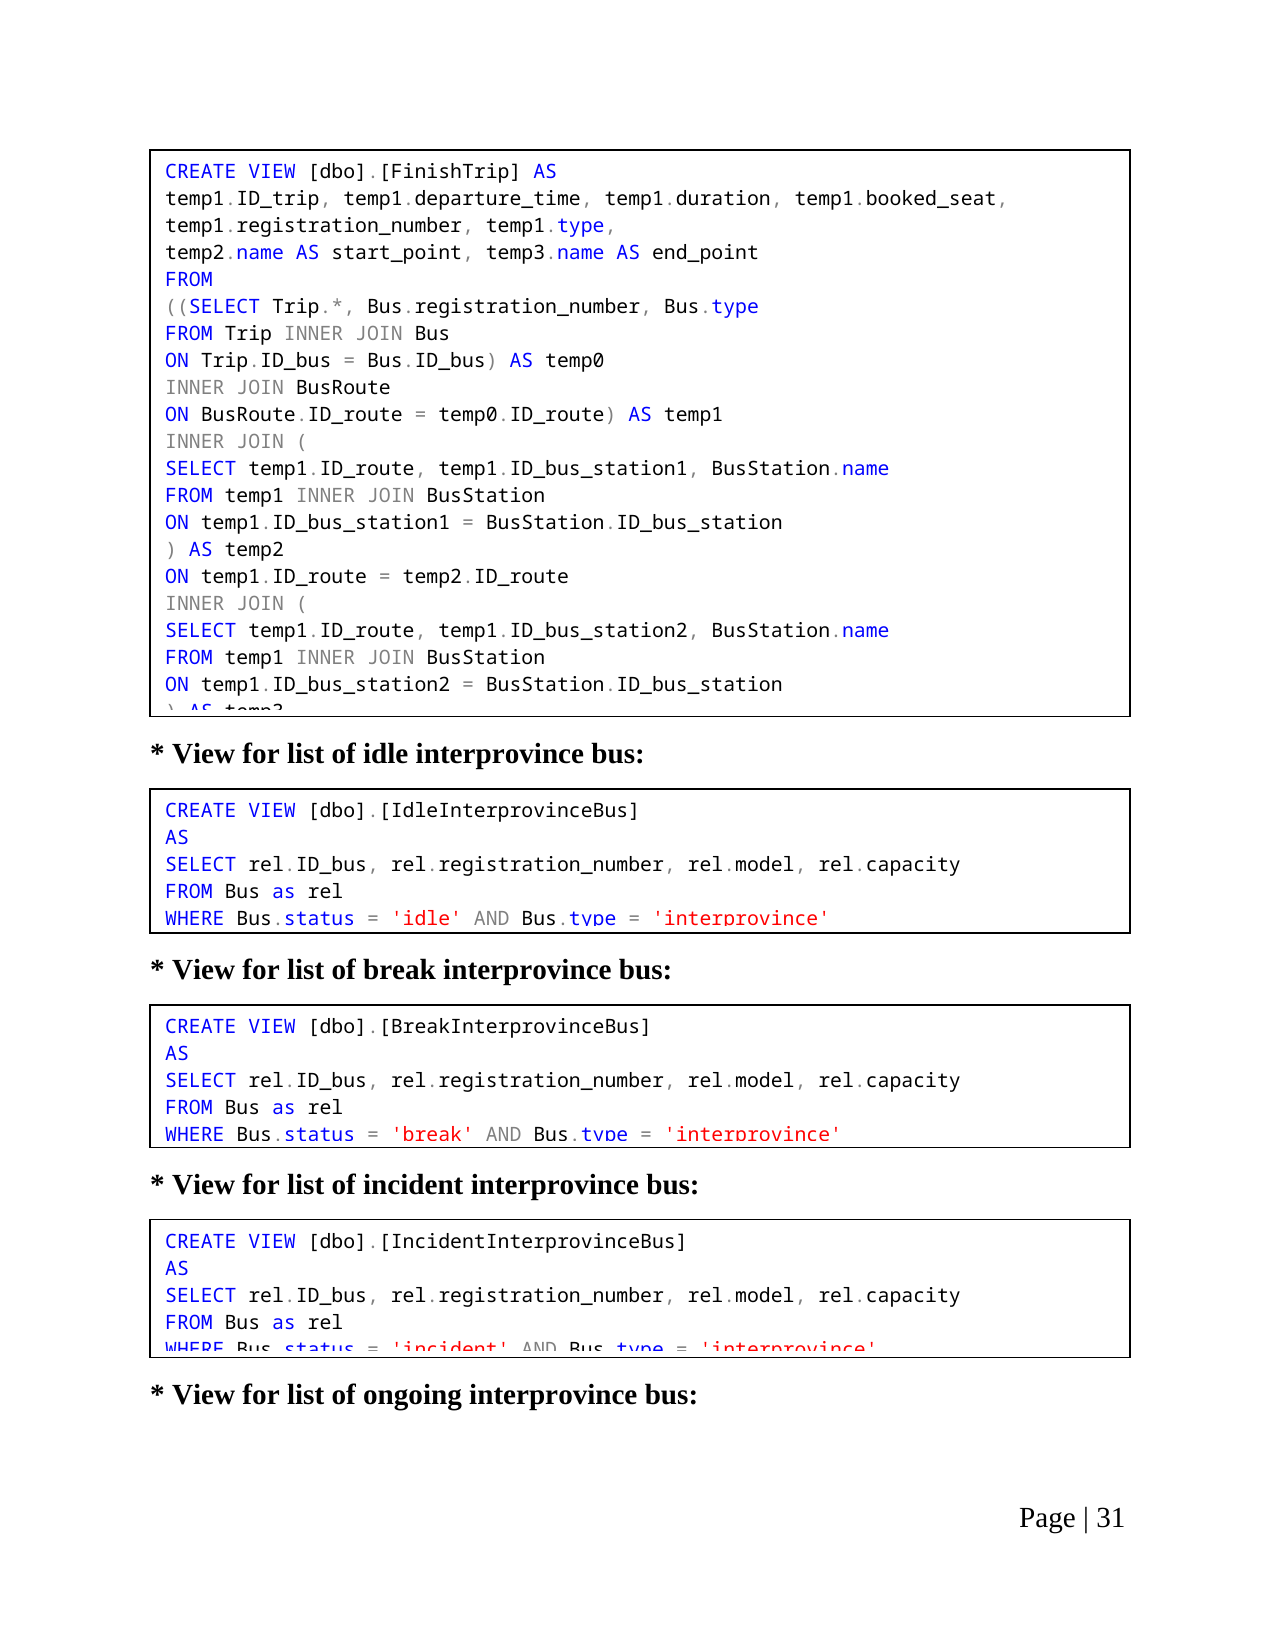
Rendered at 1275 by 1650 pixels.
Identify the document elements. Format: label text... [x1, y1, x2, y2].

text * View for list of idle interprovince bus: [150, 736, 1125, 769]
text * View for list of ongoing interprovince bus: [150, 1377, 1125, 1410]
text * View for list of break interprovince bus: [150, 952, 1125, 986]
text * View for list of incident interprovince bus: [150, 1167, 1125, 1200]
